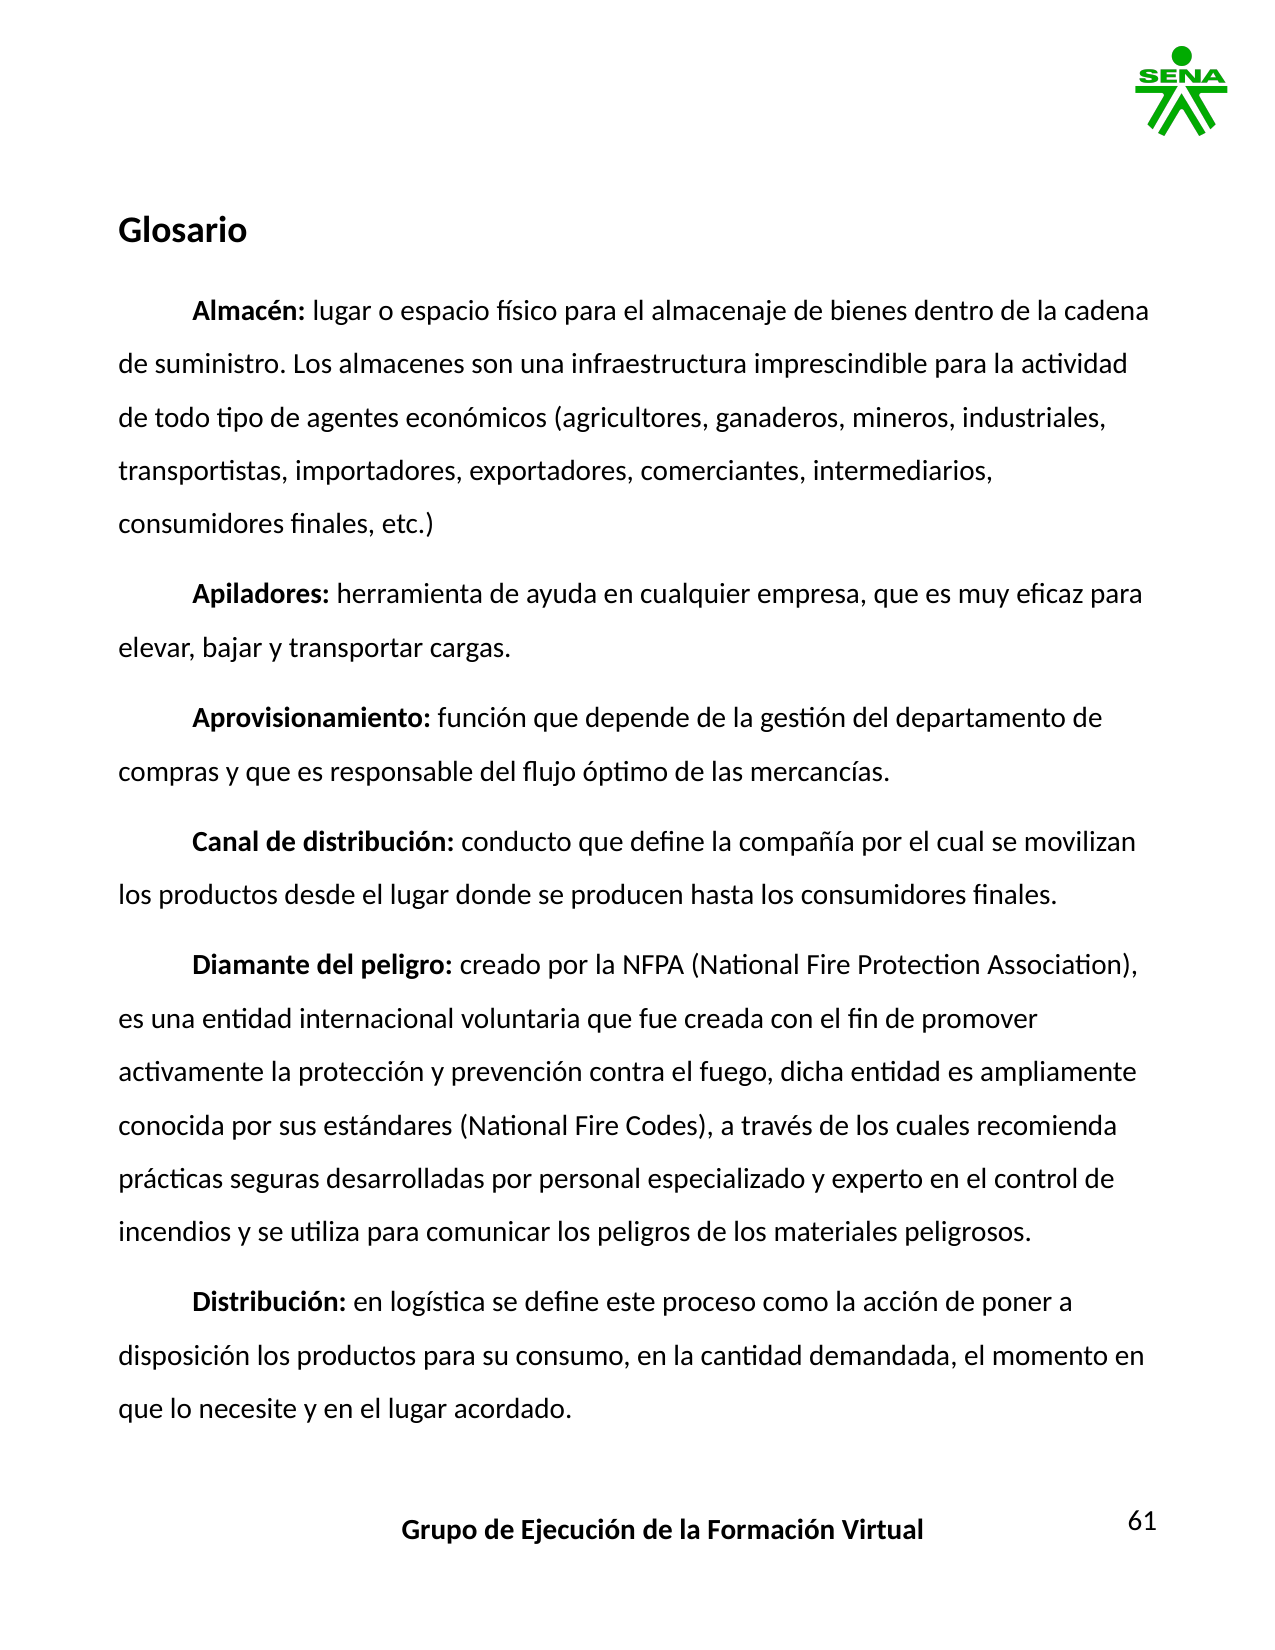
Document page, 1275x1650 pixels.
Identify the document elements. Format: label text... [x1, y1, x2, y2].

picture [1135, 46, 1228, 136]
text Canal de distribución: conducto que define la compañía por el cual se movilizan los productos desde el lugar donde se producen hasta los consumidores finales. [118, 823, 1157, 912]
text Diamante del peligro: creado por la NFPA (National Fire Protection Association), es una entidad internacional voluntaria que fue creada con el fin de promover activamente la protección y prevención contra el fuego, dicha entidad es ampliamente conocida por sus estándares (National Fire Codes), a través de los cuales recomienda prácticas seguras desarrolladas por personal especializado y experto en el control de incendios y se utiliza para comunicar los peligros de los materiales peligrosos. [118, 946, 1157, 1249]
text Distribución: en logística se define este proceso como la acción de poner a disposición los productos para su consumo, en la cantidad demandada, el momento en que lo necesite y en el lugar acordado. [118, 1283, 1157, 1426]
text Glosario [118, 206, 1157, 252]
text Apiladores: herramienta de ayuda en cualquier empresa, que es muy eficaz para elevar, bajar y transportar cargas. [118, 576, 1157, 665]
text Almacén: lugar o espacio físico para el almacenaje de bienes dentro de la cadena de suministro. Los almacenes son una infraestructura imprescindible para la actividad de todo tipo de agentes económicos (agricultores, ganaderos, mineros, industriales, transportistas, importadores, exportadores, comerciantes, intermediarios, consumidores finales, etc.) [118, 292, 1157, 541]
text Aprovisionamiento: función que depende de la gestión del departamento de compras y que es responsable del flujo óptimo de las mercancías. [118, 699, 1157, 788]
